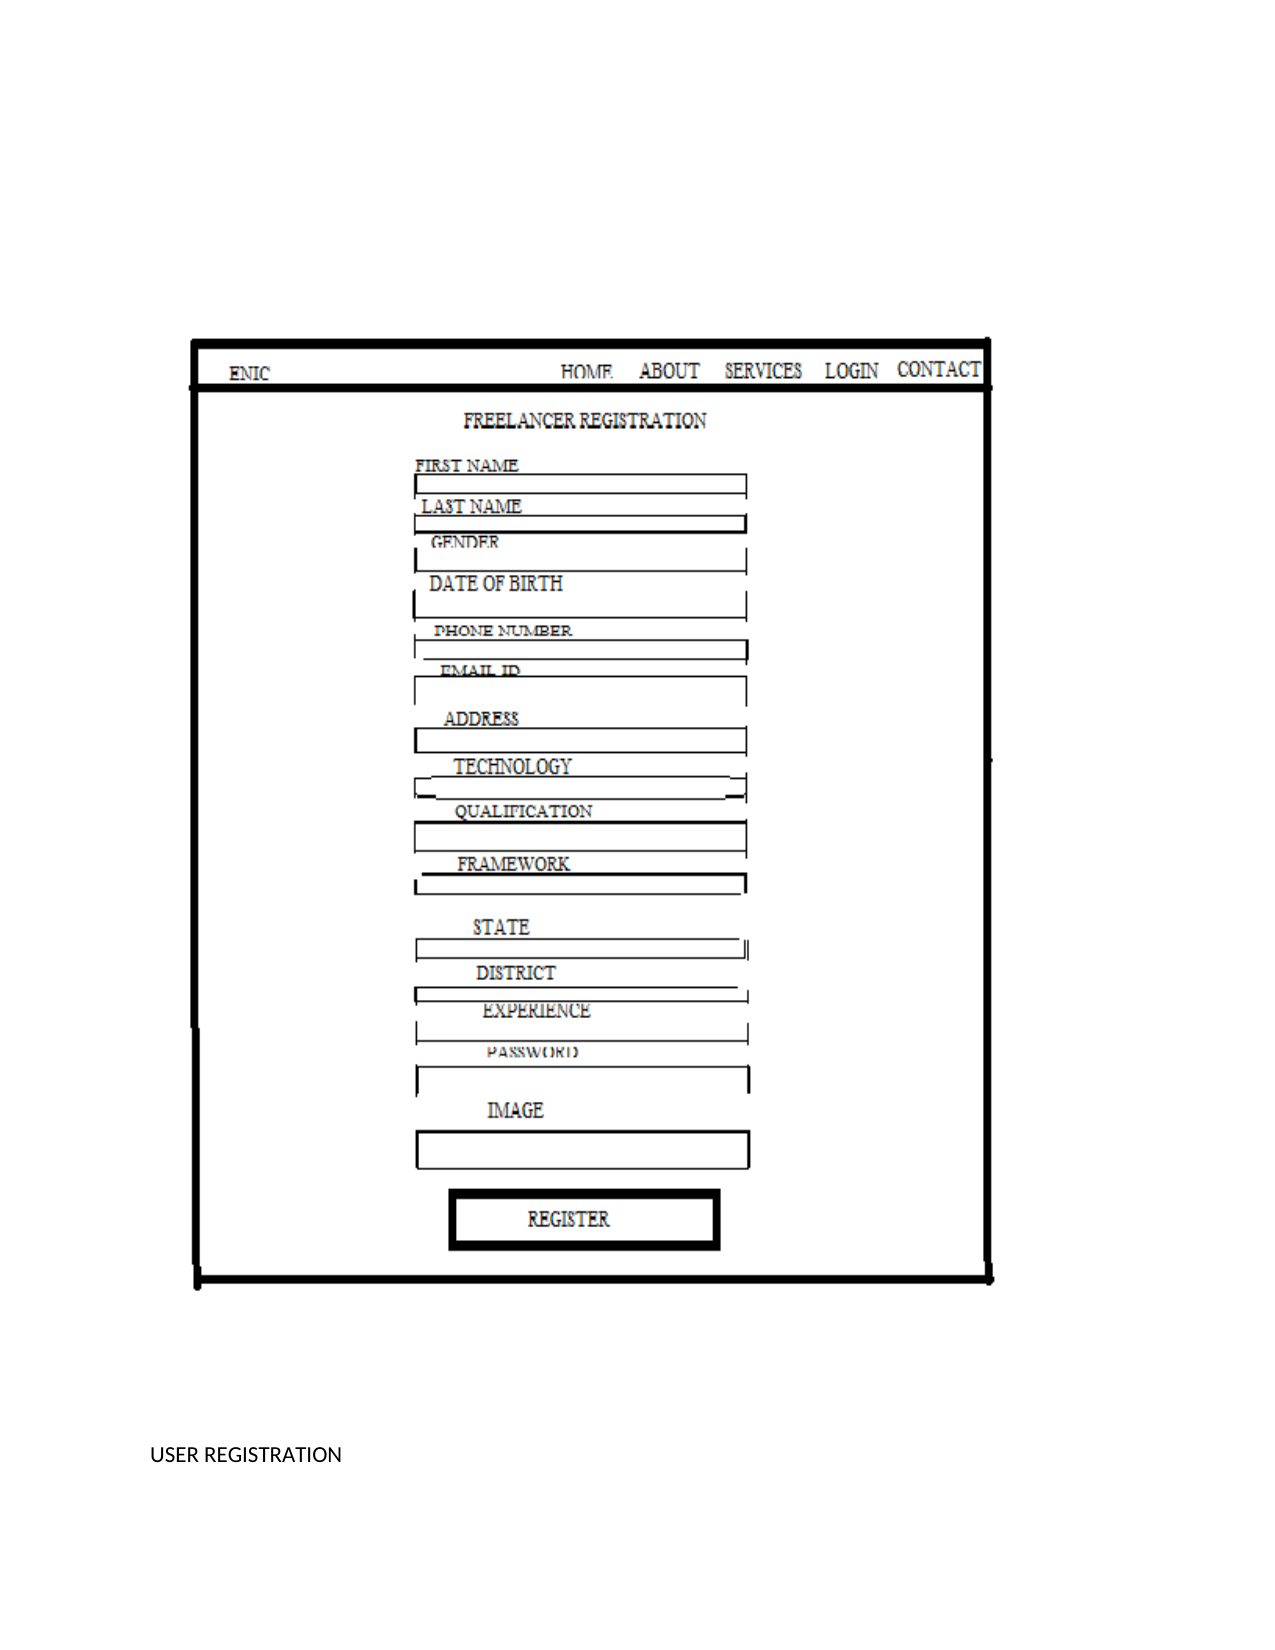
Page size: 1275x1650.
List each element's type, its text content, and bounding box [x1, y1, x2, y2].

picture [150, 150, 1029, 1310]
text USER REGISTRATION [150, 1440, 1125, 1468]
